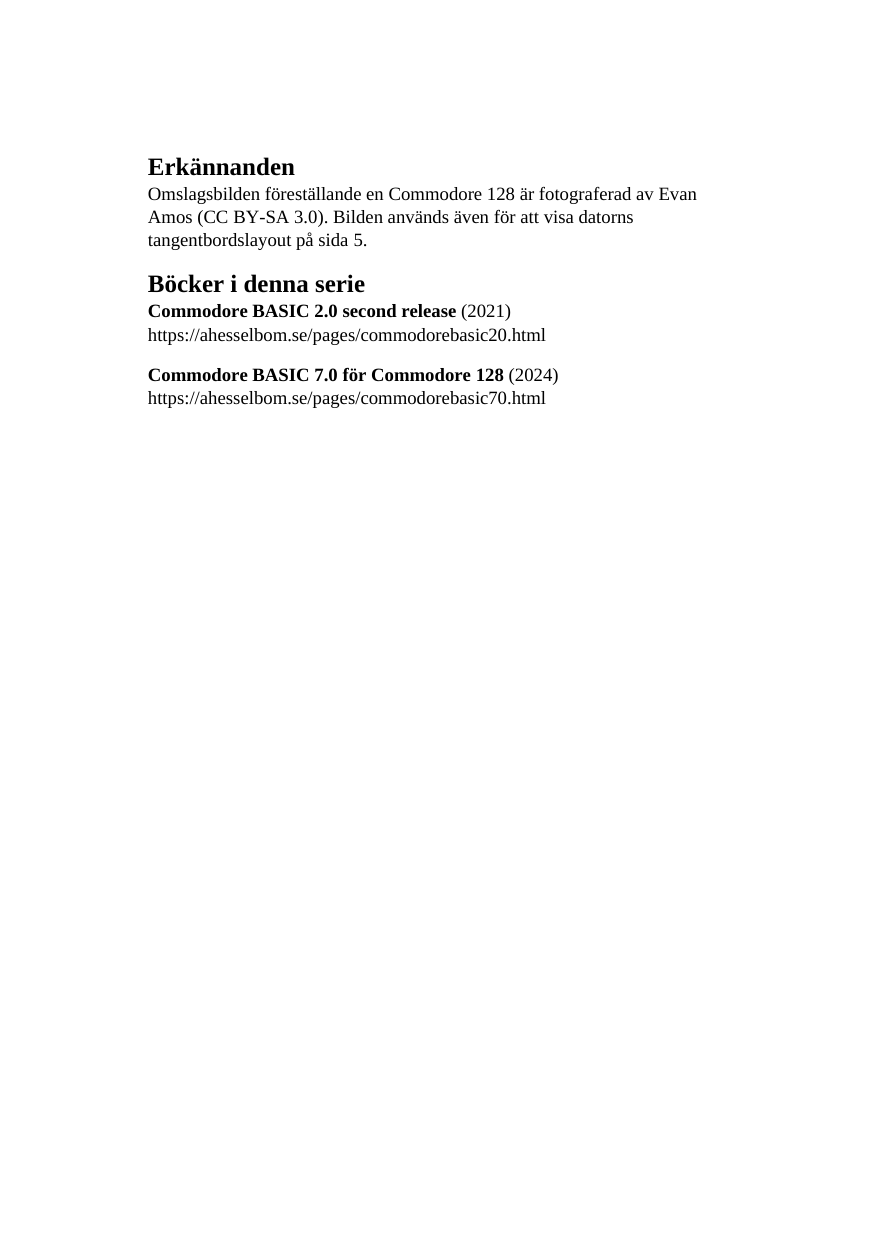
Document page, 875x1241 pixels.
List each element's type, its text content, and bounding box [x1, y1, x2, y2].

subtitle Böcker i denna serie [148, 269, 726, 298]
subtitle Erkännanden [148, 152, 726, 181]
text Commodore BASIC 7.0 för Commodore 128 (2024) https://ahesselbom.se/pages/commodorebasic70.html [148, 363, 726, 408]
text Commodore BASIC 2.0 second release (2021) https://ahesselbom.se/pages/commodorebasic20.html [148, 300, 726, 345]
